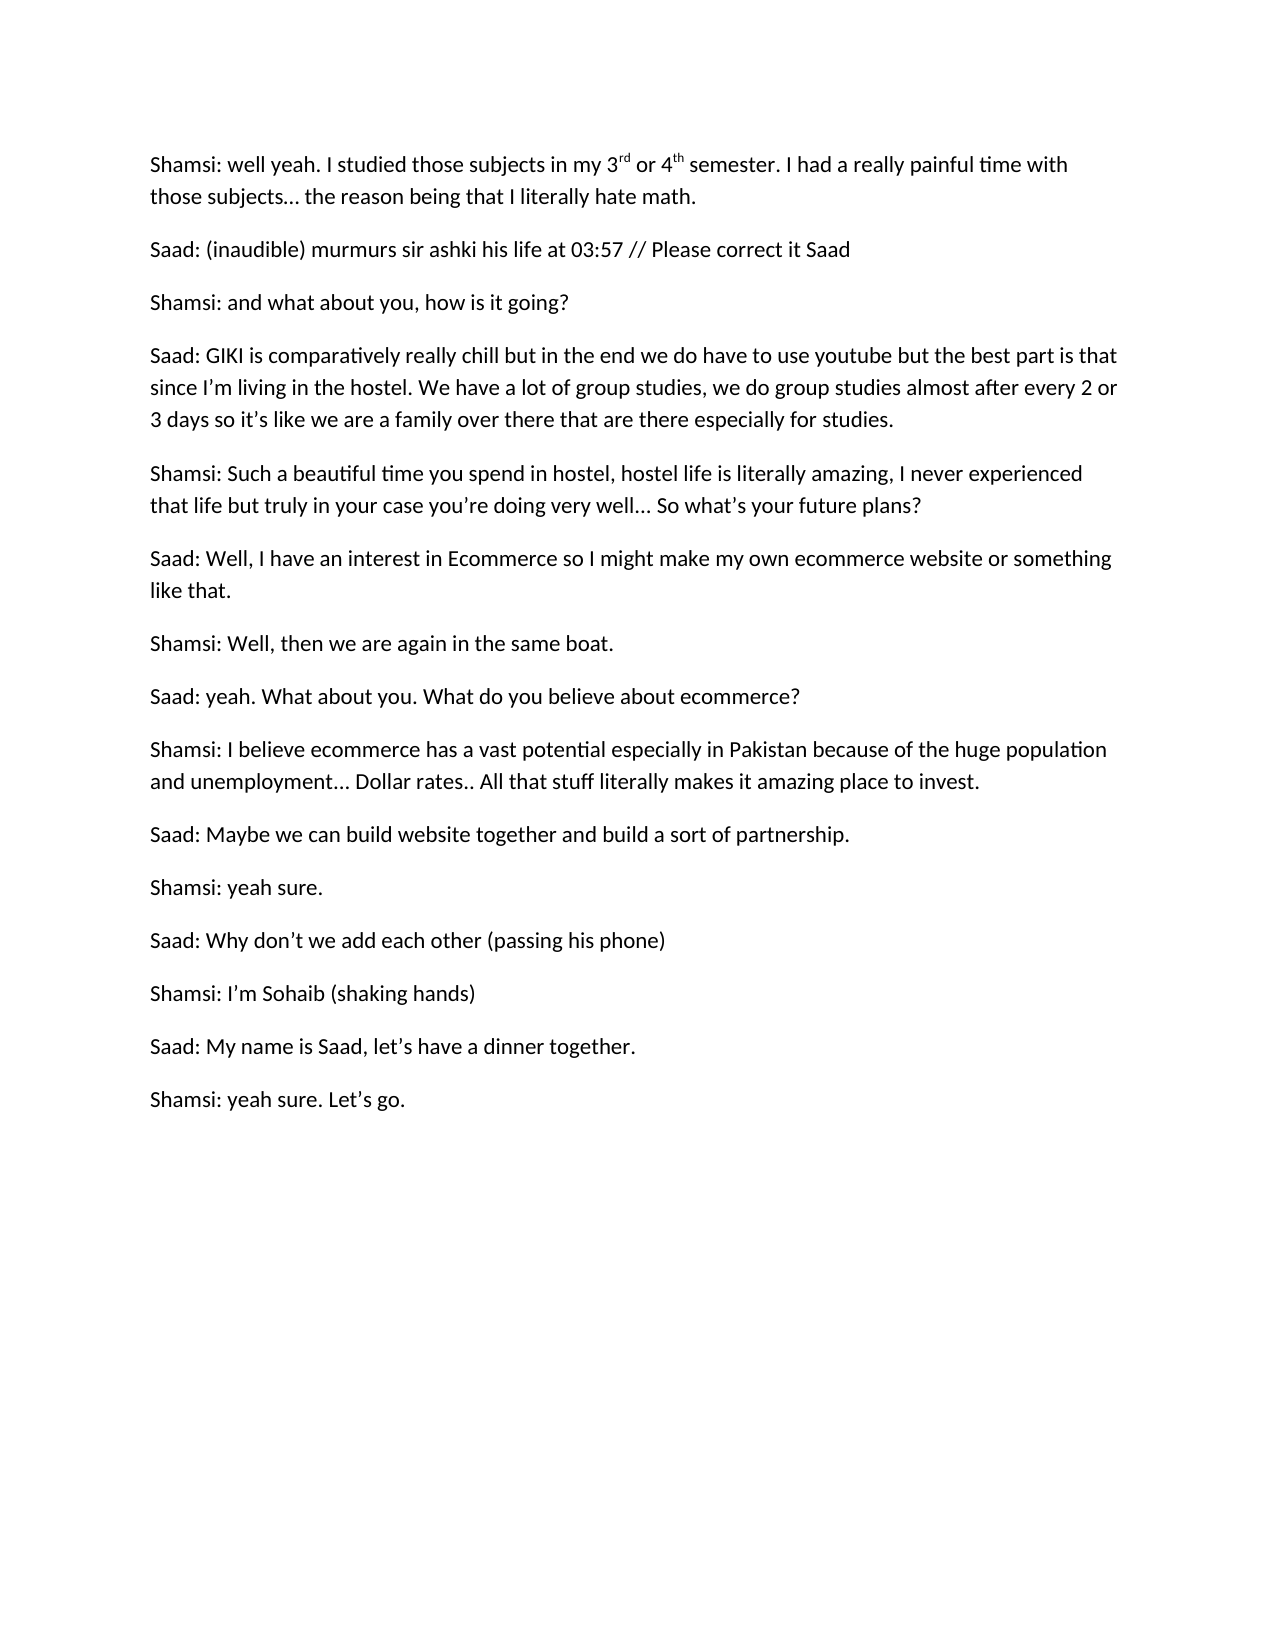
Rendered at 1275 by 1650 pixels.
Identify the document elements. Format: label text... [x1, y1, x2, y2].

text Saad: Maybe we can build website together and build a sort of partnership. [150, 820, 1125, 848]
text Saad: My name is Saad, let’s have a dinner together. [150, 1032, 1125, 1060]
text Shamsi: Well, then we are again in the same boat. [150, 629, 1125, 657]
text Saad: yeah. What about you. What do you believe about ecommerce? [150, 682, 1125, 710]
text Shamsi: Such a beautiful time you spend in hostel, hostel life is literally amazing, I never experienced that life but truly in your case you’re doing very well... So what’s your future plans? [150, 459, 1125, 519]
text Saad: GIKI is comparatively really chill but in the end we do have to use youtube but the best part is that since I’m living in the hostel. We have a lot of group studies, we do group studies almost after every 2 or 3 days so it’s like we are a family over there that are there especially for studies. [150, 341, 1125, 434]
text Saad: Well, I have an interest in Ecommerce so I might make my own ecommerce website or something like that. [150, 544, 1125, 604]
text Saad: (inaudible) murmurs sir ashki his life at 03:57 // Please correct it Saad [150, 235, 1125, 263]
text Saad: Why don’t we add each other (passing his phone) [150, 926, 1125, 954]
text Shamsi: yeah sure. [150, 873, 1125, 901]
text Shamsi: I’m Sohaib (shaking hands) [150, 979, 1125, 1007]
text Shamsi: yeah sure. Let’s go. [150, 1085, 1125, 1113]
text Shamsi: and what about you, how is it going? [150, 288, 1125, 316]
text Shamsi: I believe ecommerce has a vast potential especially in Pakistan because of the huge population and unemployment... Dollar rates.. All that stuff literally makes it amazing place to invest. [150, 735, 1125, 795]
text Shamsi: well yeah. I studied those subjects in my 3rd or 4th semester. I had a really painful time with those subjects… the reason being that I literally hate math. [150, 150, 1125, 210]
